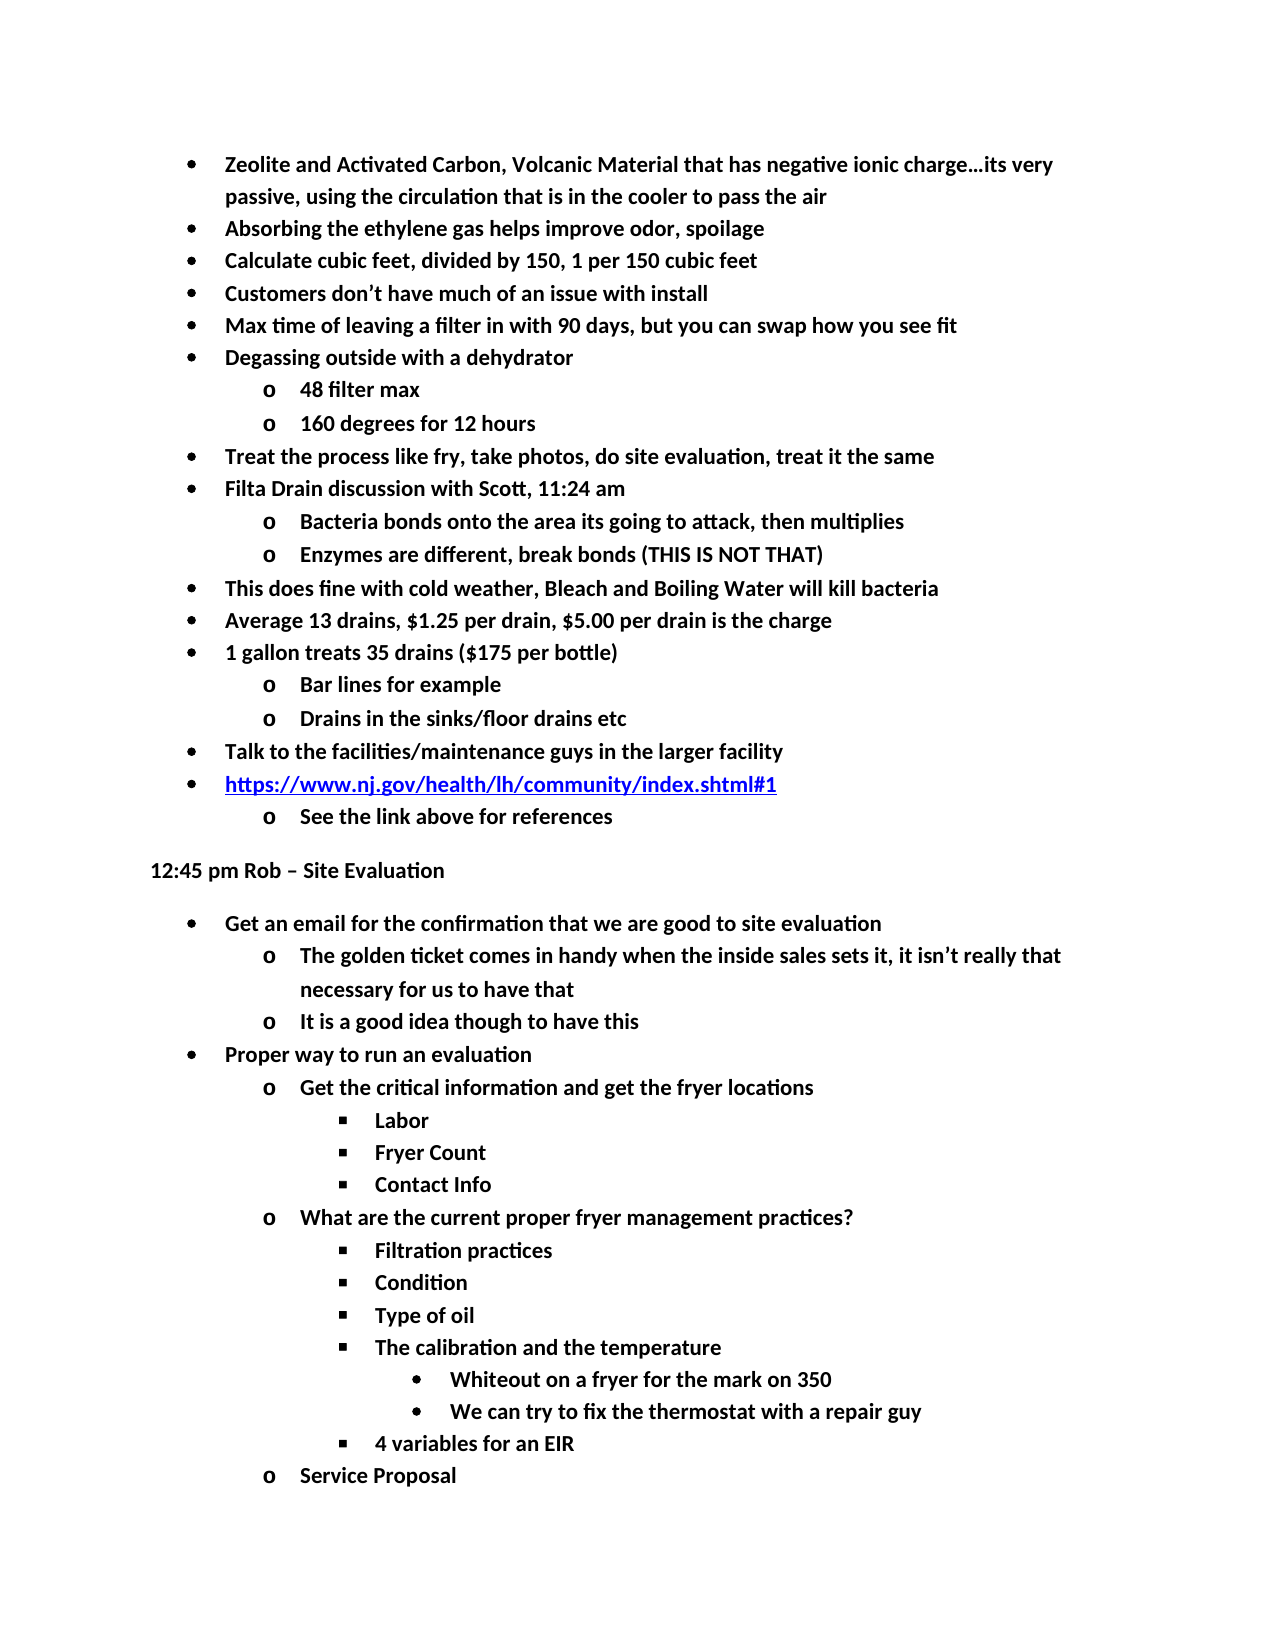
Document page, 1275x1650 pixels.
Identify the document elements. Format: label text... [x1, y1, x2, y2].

list Max time of leaving a filter in with 90 days, but you can swap how you see fit [187, 311, 1125, 339]
list 48 filter max [262, 375, 1125, 404]
list The calibration and the temperature [337, 1333, 1125, 1361]
list https://www.nj.gov/health/lh/community/index.shtml#1 [187, 770, 1125, 798]
list Service Proposal [262, 1462, 1125, 1491]
list Condition [337, 1268, 1125, 1297]
text 12:45 pm Rob – Site Evaluation [150, 856, 1125, 884]
list Treat the process like fry, take photos, do site evaluation, treat it the same [187, 442, 1125, 470]
list This does fine with cold weather, Bleach and Boiling Water will kill bacteria [187, 574, 1125, 602]
list Bar lines for example [262, 670, 1125, 699]
list Degassing outside with a dehydrator [187, 343, 1125, 371]
list Bacteria bonds onto the area its going to attack, then multiplies [262, 507, 1125, 536]
list What are the current proper fryer management practices? [262, 1203, 1125, 1232]
list Get an email for the confirmation that we are good to site evaluation [187, 909, 1125, 937]
list Absorbing the ethylene gas helps improve odor, spoilage [187, 214, 1125, 242]
list The golden ticket comes in handy when the inside sales sets it, it isn’t really that necessary for us to have that [262, 941, 1125, 1003]
list Drains in the sinks/floor drains etc [262, 704, 1125, 733]
list Get the critical information and get the fryer locations [262, 1073, 1125, 1102]
list Talk to the facilities/maintenance guys in the larger facility [187, 737, 1125, 766]
list 1 gallon treats 35 drains ($175 per bottle) [187, 638, 1125, 666]
list Calculate cubic feet, divided by 150, 1 per 150 cubic feet [187, 247, 1125, 274]
list Whiteout on a fryer for the mark on 350 [412, 1365, 1125, 1393]
list Enzymes are different, break bonds (THIS IS NOT THAT) [262, 540, 1125, 569]
list Labor [337, 1106, 1125, 1134]
list Average 13 drains, $1.25 per drain, $5.00 per drain is the charge [187, 606, 1125, 634]
list Contact Info [337, 1171, 1125, 1199]
list Proper way to run an evaluation [187, 1041, 1125, 1068]
list We can try to fix the thermostat with a repair guy [412, 1397, 1125, 1425]
list Filtration practices [337, 1236, 1125, 1264]
list See the link above for references [262, 802, 1125, 831]
list Fryer Count [337, 1138, 1125, 1166]
list It is a good idea though to have this [262, 1007, 1125, 1036]
list Type of oil [337, 1301, 1125, 1329]
list 160 degrees for 12 hours [262, 409, 1125, 438]
list Customers don’t have much of an issue with install [187, 279, 1125, 307]
list 4 variables for an EIR [337, 1429, 1125, 1457]
list Zeolite and Activated Carbon, Volcanic Material that has negative ionic charge…its very passive, using the circulation that is in the cooler to pass the air [187, 150, 1125, 210]
list Filta Drain discussion with Scott, 11:24 am [187, 474, 1125, 503]
